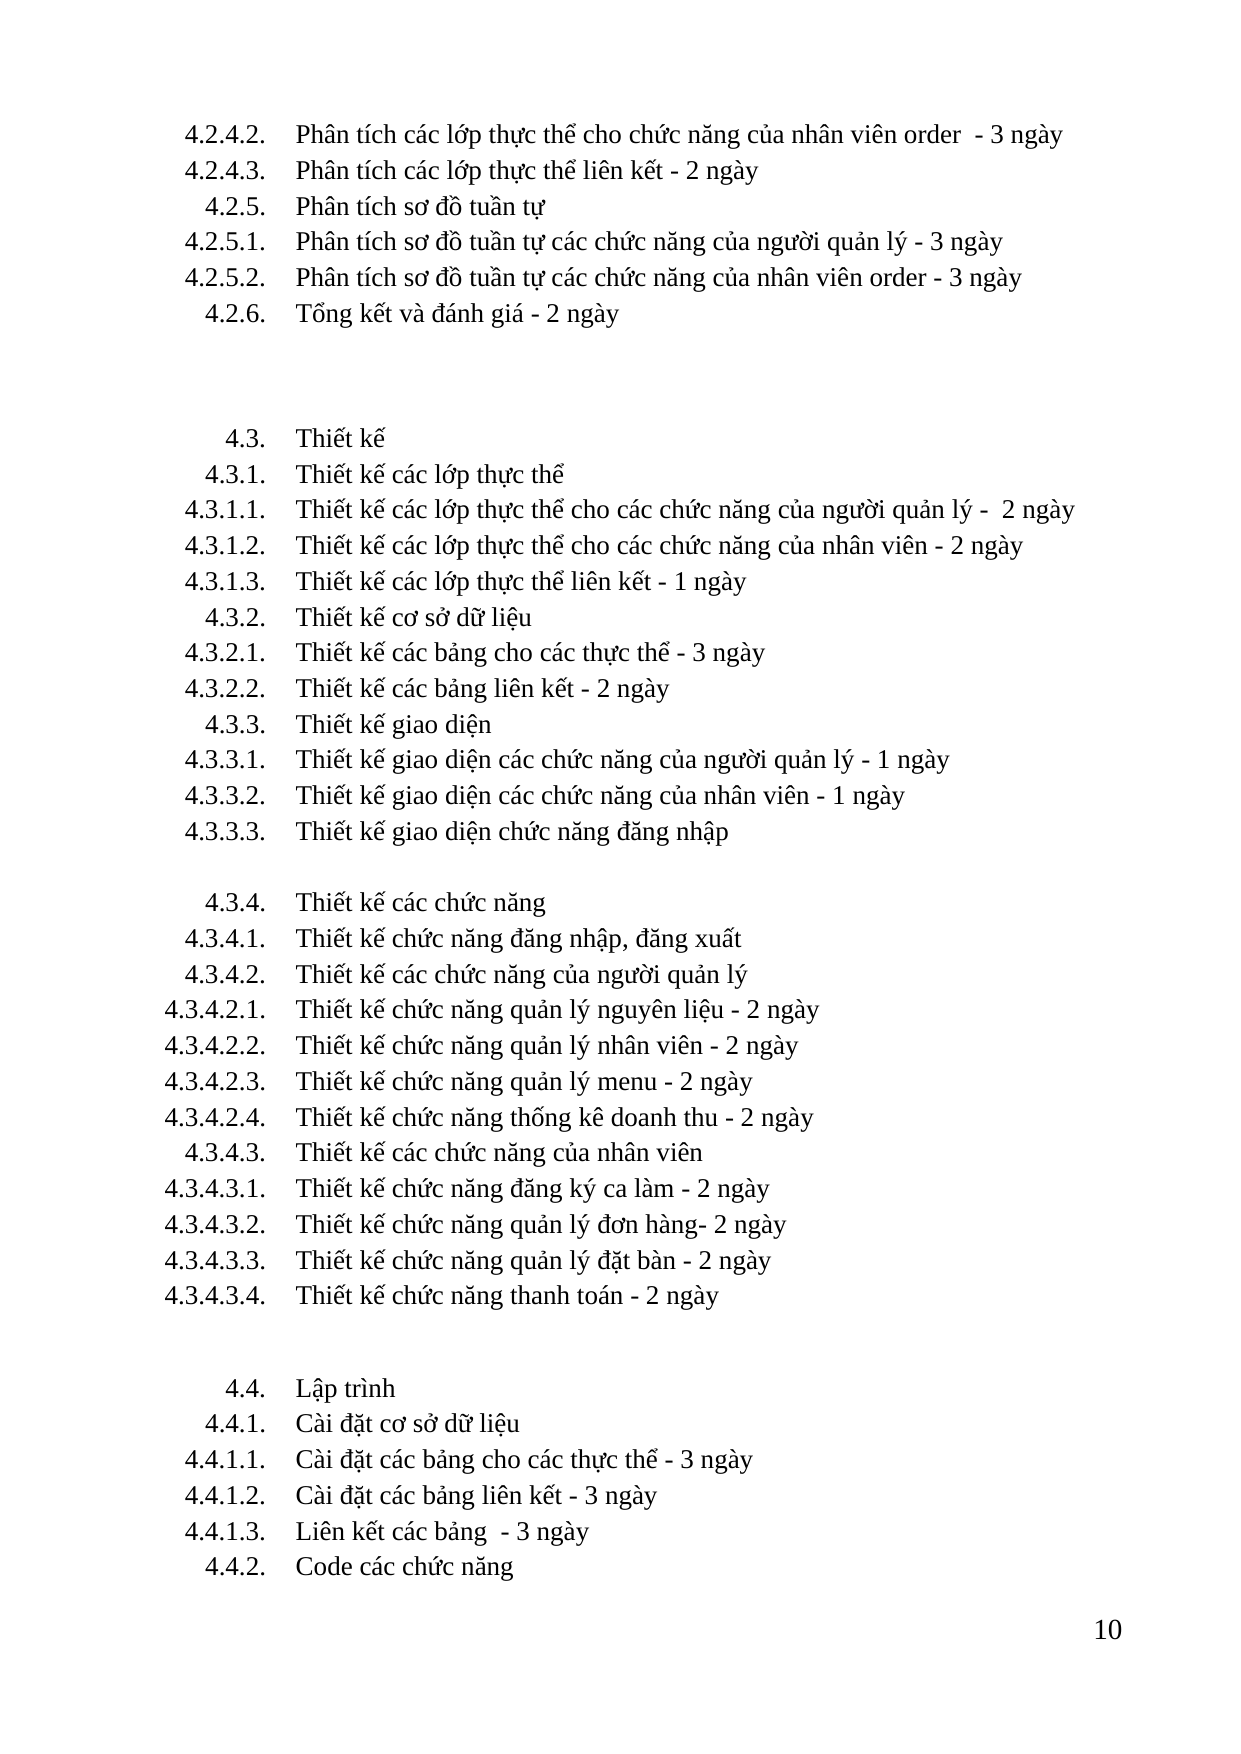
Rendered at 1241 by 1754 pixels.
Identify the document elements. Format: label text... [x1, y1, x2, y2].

list Cài đặt các bảng cho các thực thể - 3 ngày [266, 1443, 1122, 1474]
list Thiết kế chức năng đăng ký ca làm - 2 ngày [266, 1172, 1122, 1203]
list Phân tích sơ đồ tuần tự các chức năng của người quản lý - 3 ngày [266, 225, 1122, 256]
list Phân tích các lớp thực thể cho chức năng của nhân viên order - 3 ngày [266, 118, 1122, 149]
list Thiết kế các chức năng của người quản lý [266, 958, 1122, 989]
list Thiết kế [266, 422, 1122, 453]
list Thiết kế các bảng liên kết - 2 ngày [266, 672, 1122, 703]
list Thiết kế giao diện [266, 708, 1122, 739]
list Thiết kế các lớp thực thể cho các chức năng của người quản lý - 2 ngày [266, 493, 1122, 524]
list Tổng kết và đánh giá - 2 ngày [266, 297, 1122, 328]
list Thiết kế các bảng cho các thực thể - 3 ngày [266, 636, 1122, 667]
list Thiết kế chức năng quản lý menu - 2 ngày [266, 1065, 1122, 1096]
list Thiết kế chức năng đăng nhập, đăng xuất [266, 922, 1122, 953]
list Phân tích sơ đồ tuần tự [266, 189, 1122, 221]
list Thiết kế chức năng quản lý nhân viên - 2 ngày [266, 1029, 1122, 1061]
list Phân tích sơ đồ tuần tự các chức năng của nhân viên order - 3 ngày [266, 261, 1122, 292]
list Thiết kế cơ sở dữ liệu [266, 601, 1122, 632]
list Thiết kế chức năng quản lý đặt bàn - 2 ngày [266, 1244, 1122, 1275]
list Thiết kế giao diện các chức năng của nhân viên - 1 ngày [266, 779, 1122, 810]
list Thiết kế các lớp thực thể liên kết - 1 ngày [266, 565, 1122, 596]
list Liên kết các bảng - 3 ngày [266, 1515, 1122, 1546]
list Thiết kế các lớp thực thể [266, 458, 1122, 489]
list Thiết kế các chức năng [266, 886, 1122, 918]
list Thiết kế chức năng thống kê doanh thu - 2 ngày [266, 1101, 1122, 1132]
list Thiết kế giao diện chức năng đăng nhập [266, 815, 1122, 846]
list Thiết kế chức năng thanh toán - 2 ngày [266, 1279, 1122, 1311]
list Thiết kế chức năng quản lý đơn hàng- 2 ngày [266, 1208, 1122, 1239]
list Thiết kế các chức năng của nhân viên [266, 1137, 1122, 1168]
list Phân tích các lớp thực thể liên kết - 2 ngày [266, 154, 1122, 185]
list Thiết kế các lớp thực thể cho các chức năng của nhân viên - 2 ngày [266, 529, 1122, 560]
list Cài đặt cơ sở dữ liệu [266, 1407, 1122, 1439]
list Thiết kế giao diện các chức năng của người quản lý - 1 ngày [266, 743, 1122, 775]
list Lập trình [266, 1372, 1122, 1403]
list Cài đặt các bảng liên kết - 3 ngày [266, 1479, 1122, 1510]
list Code các chức năng [266, 1550, 1122, 1582]
list Thiết kế chức năng quản lý nguyên liệu - 2 ngày [266, 994, 1122, 1025]
